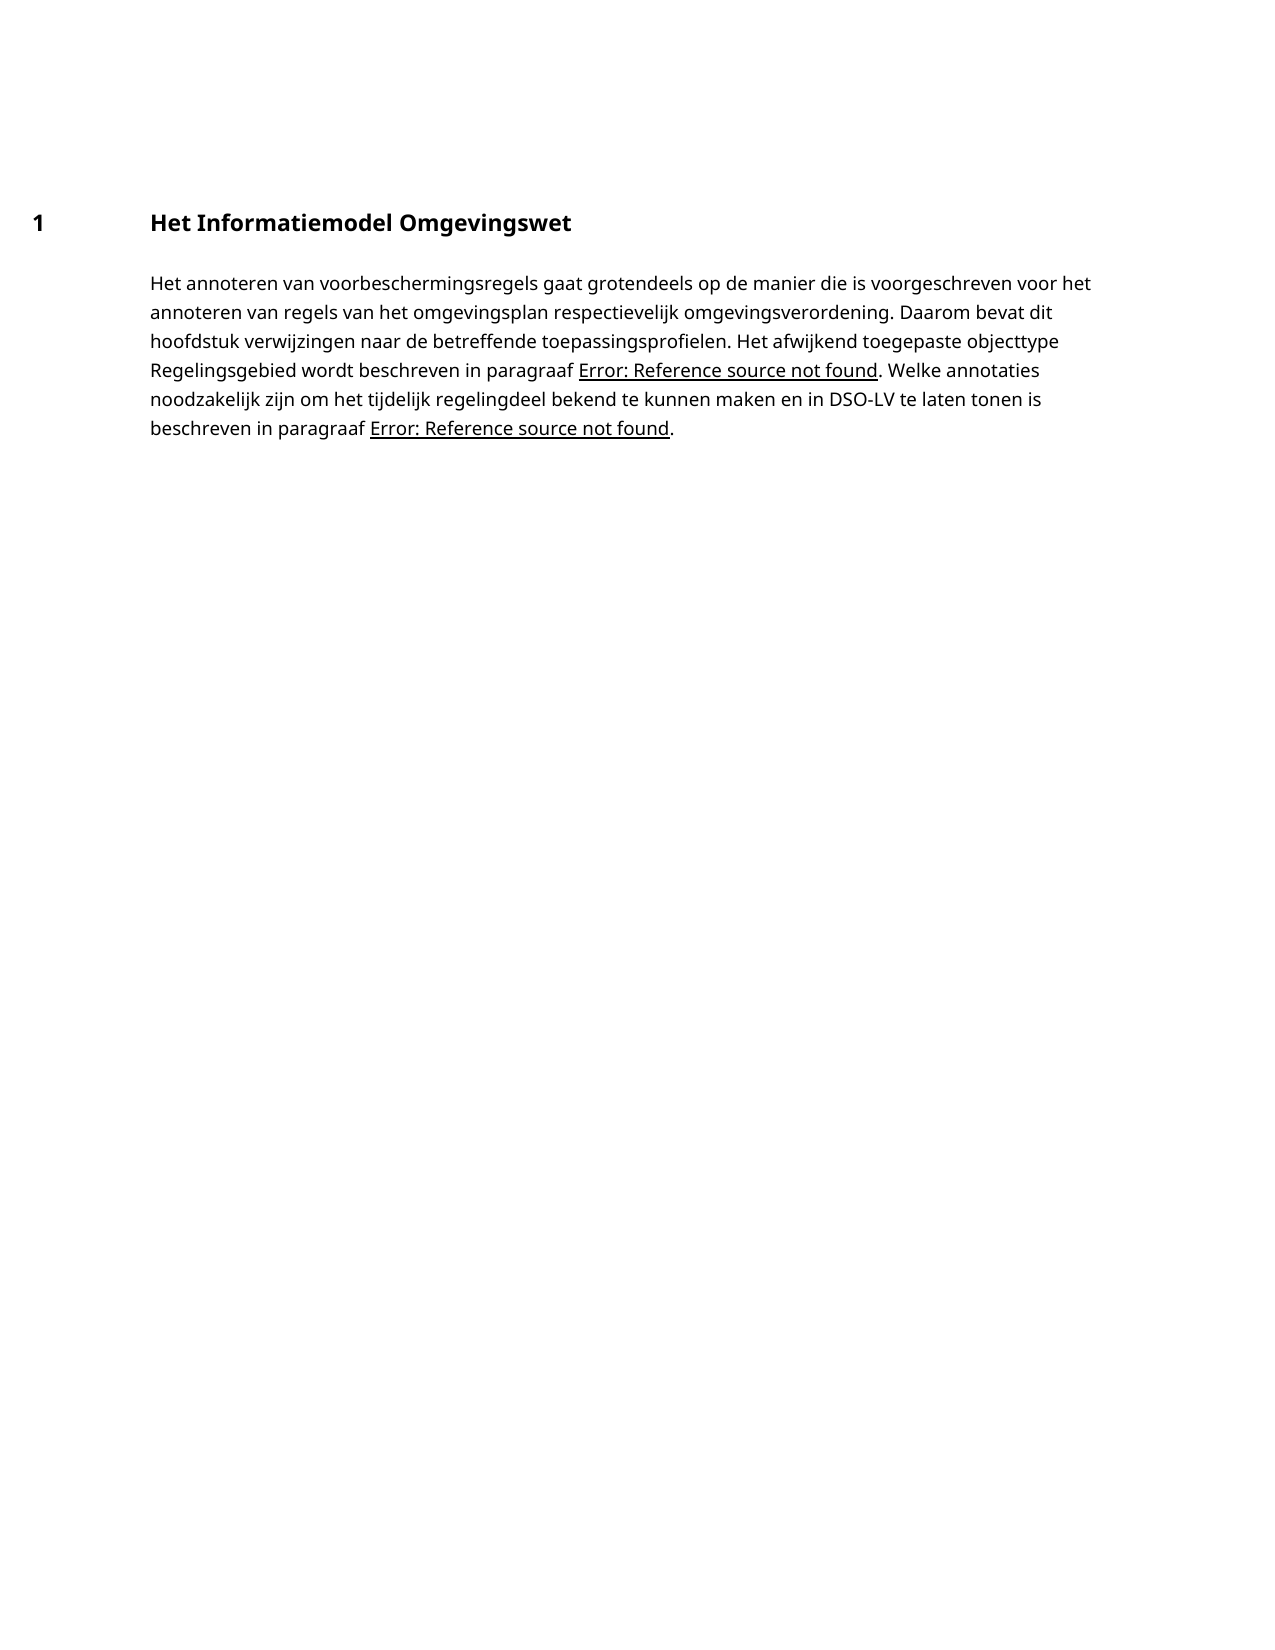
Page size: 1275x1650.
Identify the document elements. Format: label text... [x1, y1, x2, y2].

subtitle Het Informatiemodel Omgevingswet [32, 208, 1125, 237]
